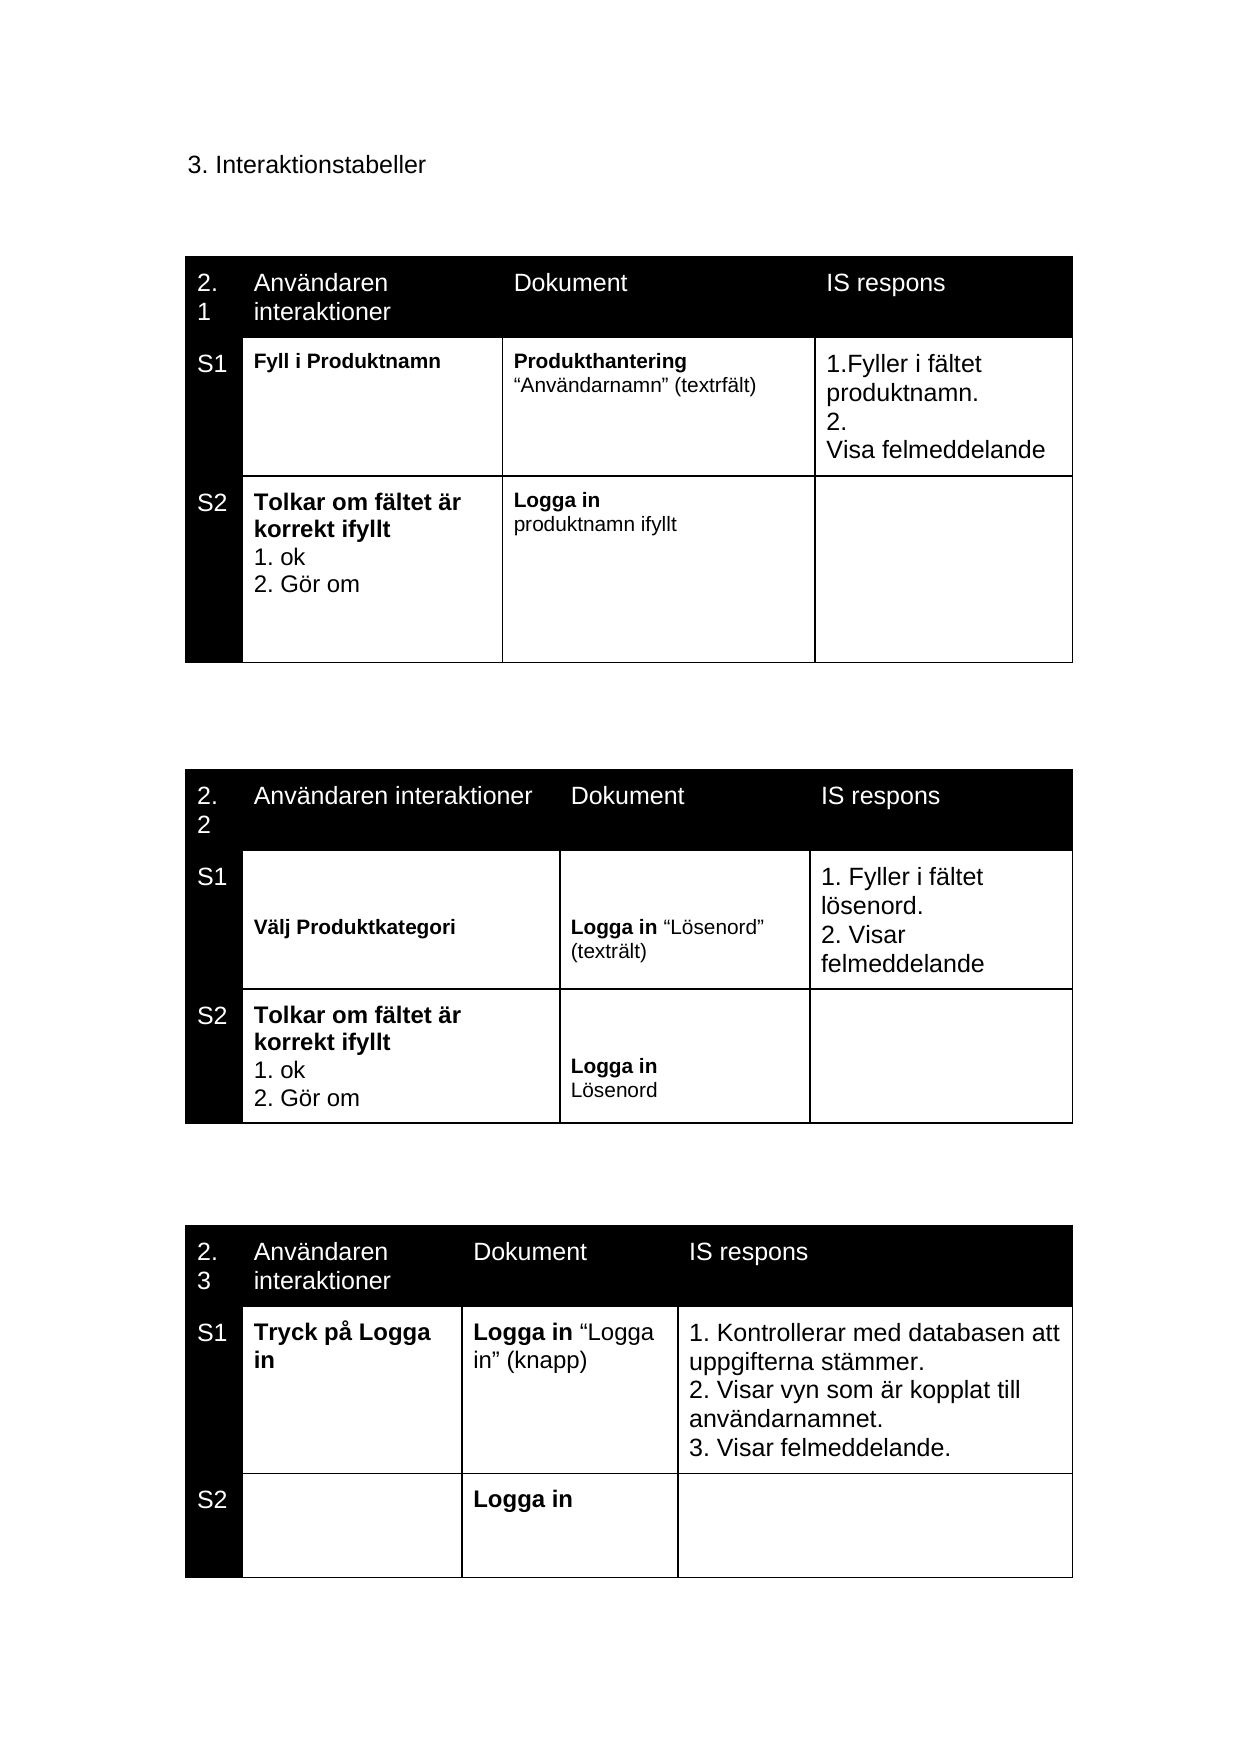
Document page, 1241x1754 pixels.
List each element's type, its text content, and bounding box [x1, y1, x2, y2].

table_cell Tolkar om fältet är korrekt ifyllt 1. ok 2. Gör om [243, 477, 502, 662]
table_cell S2 [187, 1474, 242, 1577]
table_cell S2 [187, 990, 242, 1122]
table_cell [816, 477, 1072, 662]
table_cell [811, 990, 1072, 1122]
table_cell Logga in Lösenord [561, 990, 809, 1122]
table_header Dokument [503, 257, 814, 337]
table_cell Logga in produktnamn ifyllt [503, 477, 814, 662]
table_header Användaren interaktioner [243, 1226, 461, 1306]
table_header IS respons [816, 257, 1072, 337]
table_header 2.2 [187, 771, 242, 850]
table_cell 1. Fyller i fältet lösenord. 2. Visar felmeddelande [811, 851, 1072, 988]
table_cell Fyll i Produktnamn [243, 338, 502, 475]
table_cell Logga in “Logga in” (knapp) [463, 1307, 677, 1473]
table_header 2.1 [187, 257, 242, 337]
table_header IS respons [679, 1226, 1072, 1306]
table_cell Tolkar om fältet är korrekt ifyllt 1. ok 2. Gör om [243, 990, 559, 1122]
table_cell S1 [187, 1307, 242, 1473]
table_cell S1 [187, 338, 242, 475]
table_header Användaren interaktioner [243, 257, 502, 337]
table_cell S2 [187, 477, 242, 662]
table_header Dokument [561, 771, 809, 850]
table_cell [679, 1474, 1072, 1577]
table_cell 1. Kontrollerar med databasen att uppgifterna stämmer. 2. Visar vyn som är kopplat till användarnamnet. 3. Visar felmeddelande. [679, 1307, 1072, 1473]
text 3. Interaktionstabeller [187, 150, 1053, 179]
table_cell Logga in “Lösenord” (textrält) [561, 851, 809, 988]
table_cell Tryck på Logga in [243, 1307, 461, 1473]
table_header Användaren interaktioner [243, 771, 559, 850]
table_cell [243, 1474, 461, 1577]
table_cell Produkthantering “Användarnamn” (textrfält) [503, 338, 814, 475]
table_cell Logga in [463, 1474, 677, 1577]
table_cell Välj Produktkategori [243, 851, 559, 988]
table_cell S1 [187, 851, 242, 988]
table_cell 1.Fyller i fältet produktnamn. 2. Visa felmeddelande [816, 338, 1072, 475]
table_header IS respons [811, 771, 1072, 850]
table_header Dokument [463, 1226, 677, 1306]
table_header 2.3 [187, 1226, 242, 1306]
